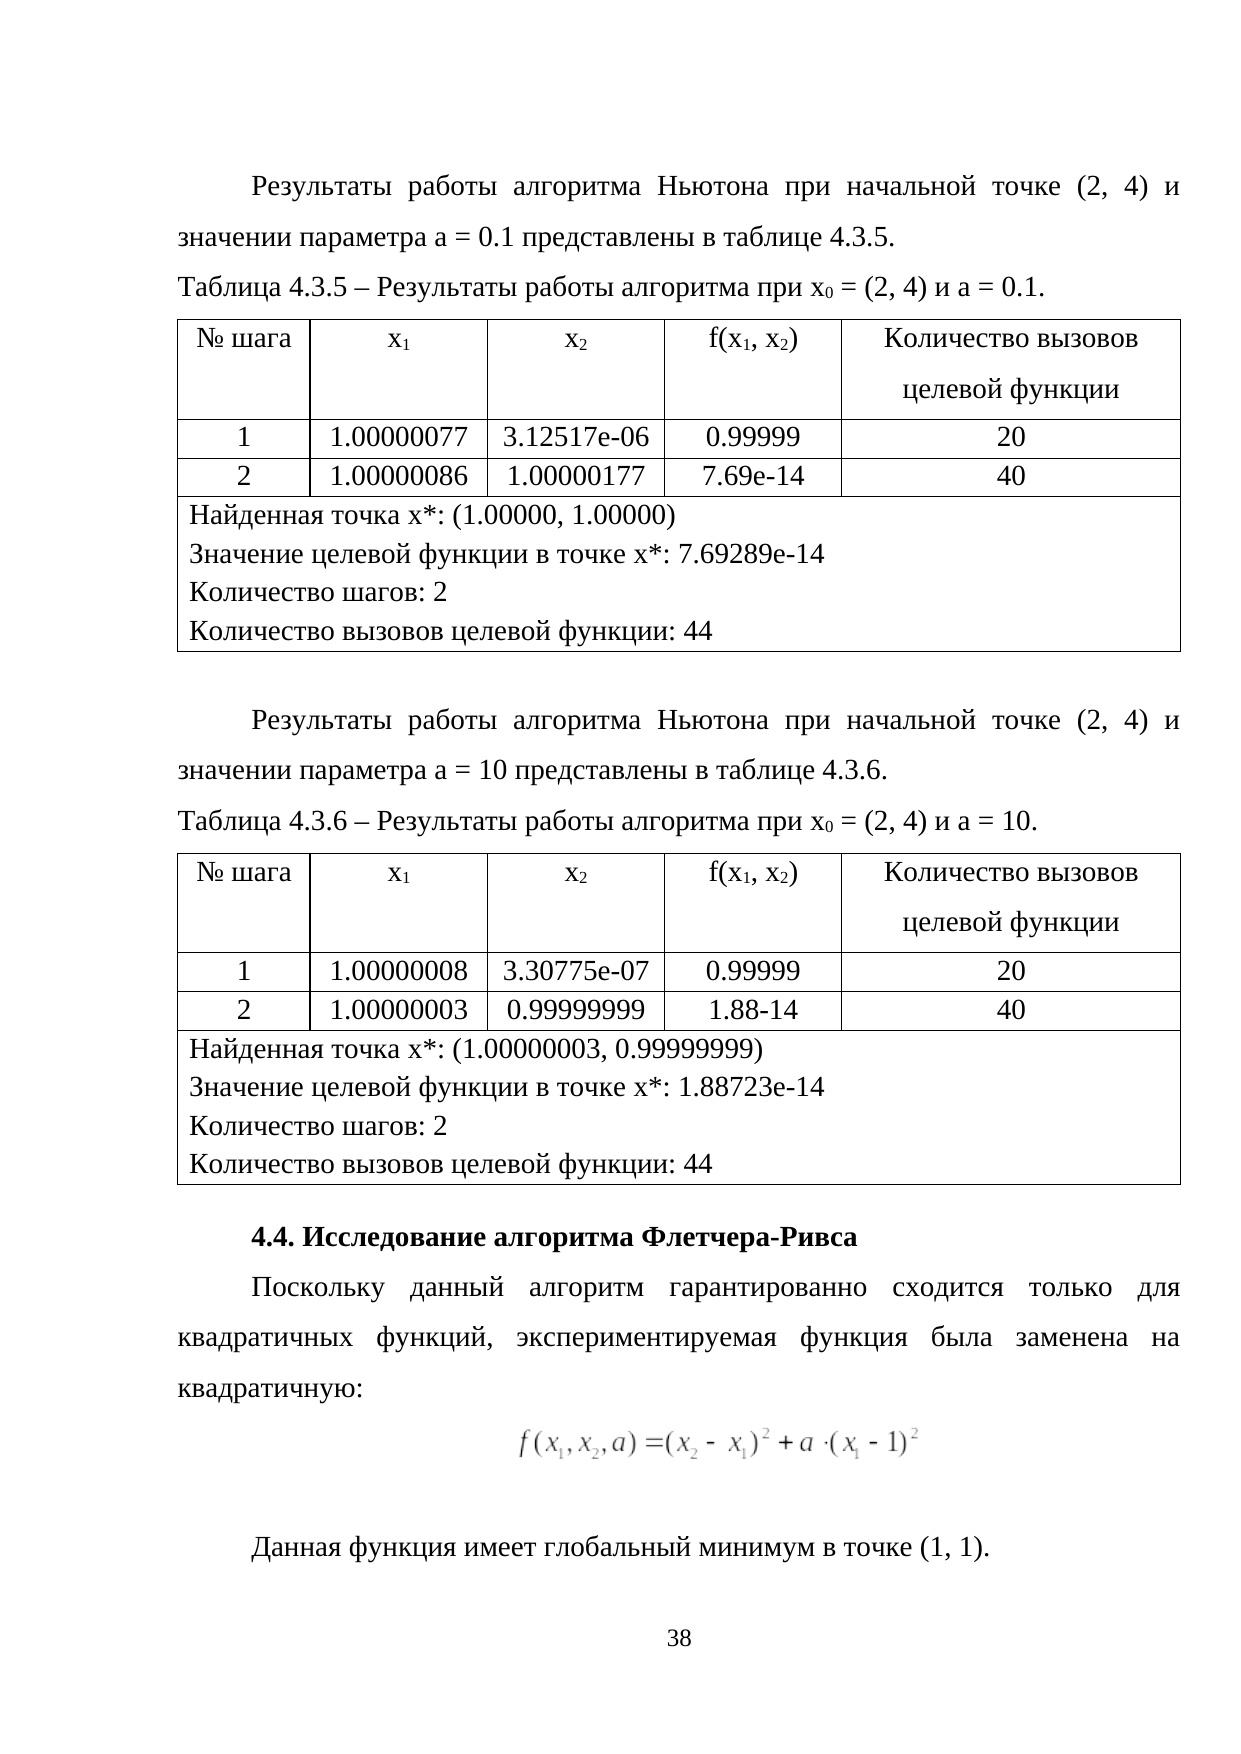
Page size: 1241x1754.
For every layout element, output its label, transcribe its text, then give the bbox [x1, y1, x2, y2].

table_header x1 [311, 854, 487, 952]
table_cell 3.30775e-07 [488, 953, 664, 991]
table_cell 0.99999999 [488, 992, 664, 1030]
table_cell 20 [842, 953, 1180, 991]
table_cell 1.00000077 [311, 420, 487, 457]
table_cell 0.99999 [665, 420, 841, 457]
table_cell 1.00000003 [311, 992, 487, 1030]
table_header № шага [178, 854, 309, 952]
table_cell Найденная точка x*: (1.00000, 1.00000) Значение целевой функции в точке x*: 7.69289e-14 Количество шагов: 2 Количество вызовов целевой функции: 44 [178, 497, 1180, 651]
table_cell 1.00000086 [311, 459, 487, 496]
table_header f(x1, x2) [665, 320, 841, 418]
table_cell Найденная точка x*: (1.00000003, 0.99999999) Значение целевой функции в точке x*: 1.88723e-14 Количество шагов: 2 Количество вызовов целевой функции: 44 [178, 1031, 1180, 1184]
table_cell 20 [842, 420, 1180, 457]
text Данная функция имеет глобальный минимум в точке (1, 1). [177, 1529, 1181, 1562]
table_cell 1 [178, 953, 309, 991]
text Таблица 4.3.6 – Результаты работы алгоритма при x0 = (2, 4) и a = 10. [177, 803, 1181, 836]
table_cell 40 [842, 459, 1180, 496]
table_cell 2 [178, 459, 309, 496]
table_header x2 [488, 320, 664, 418]
table_cell 1 [178, 420, 309, 457]
table_cell 7.69e-14 [665, 459, 841, 496]
table_cell 0.99999 [665, 953, 841, 991]
table_header x1 [311, 320, 487, 418]
table_header f(x1, x2) [665, 854, 841, 952]
text 4.4. Исследование алгоритма Флетчера-Ривса [177, 1219, 1181, 1252]
table_header Количество вызовов целевой функции [842, 854, 1180, 952]
table_cell 1.00000177 [488, 459, 664, 496]
table_header x2 [488, 854, 664, 952]
text Таблица 4.3.5 – Результаты работы алгоритма при x0 = (2, 4) и a = 0.1. [177, 269, 1181, 303]
text Результаты работы алгоритма Ньютона при начальной точке (2, 4) и значении параметра a = 10 представлены в таблице 4.3.6. [177, 702, 1181, 786]
text Поскольку данный алгоритм гарантированно сходится только для квадратичных функций, экспериментируемая функция была заменена на квадратичную: [177, 1269, 1181, 1403]
table_cell 2 [178, 992, 309, 1030]
text Результаты работы алгоритма Ньютона при начальной точке (2, 4) и значении параметра a = 0.1 представлены в таблице 4.3.5. [177, 168, 1181, 252]
table_cell 3.12517e-06 [488, 420, 664, 457]
table_cell 1.00000008 [311, 953, 487, 991]
table_cell 40 [842, 992, 1180, 1030]
table_cell 1.88-14 [665, 992, 841, 1030]
table_header № шага [178, 320, 309, 418]
table_header Количество вызовов целевой функции [842, 320, 1180, 418]
